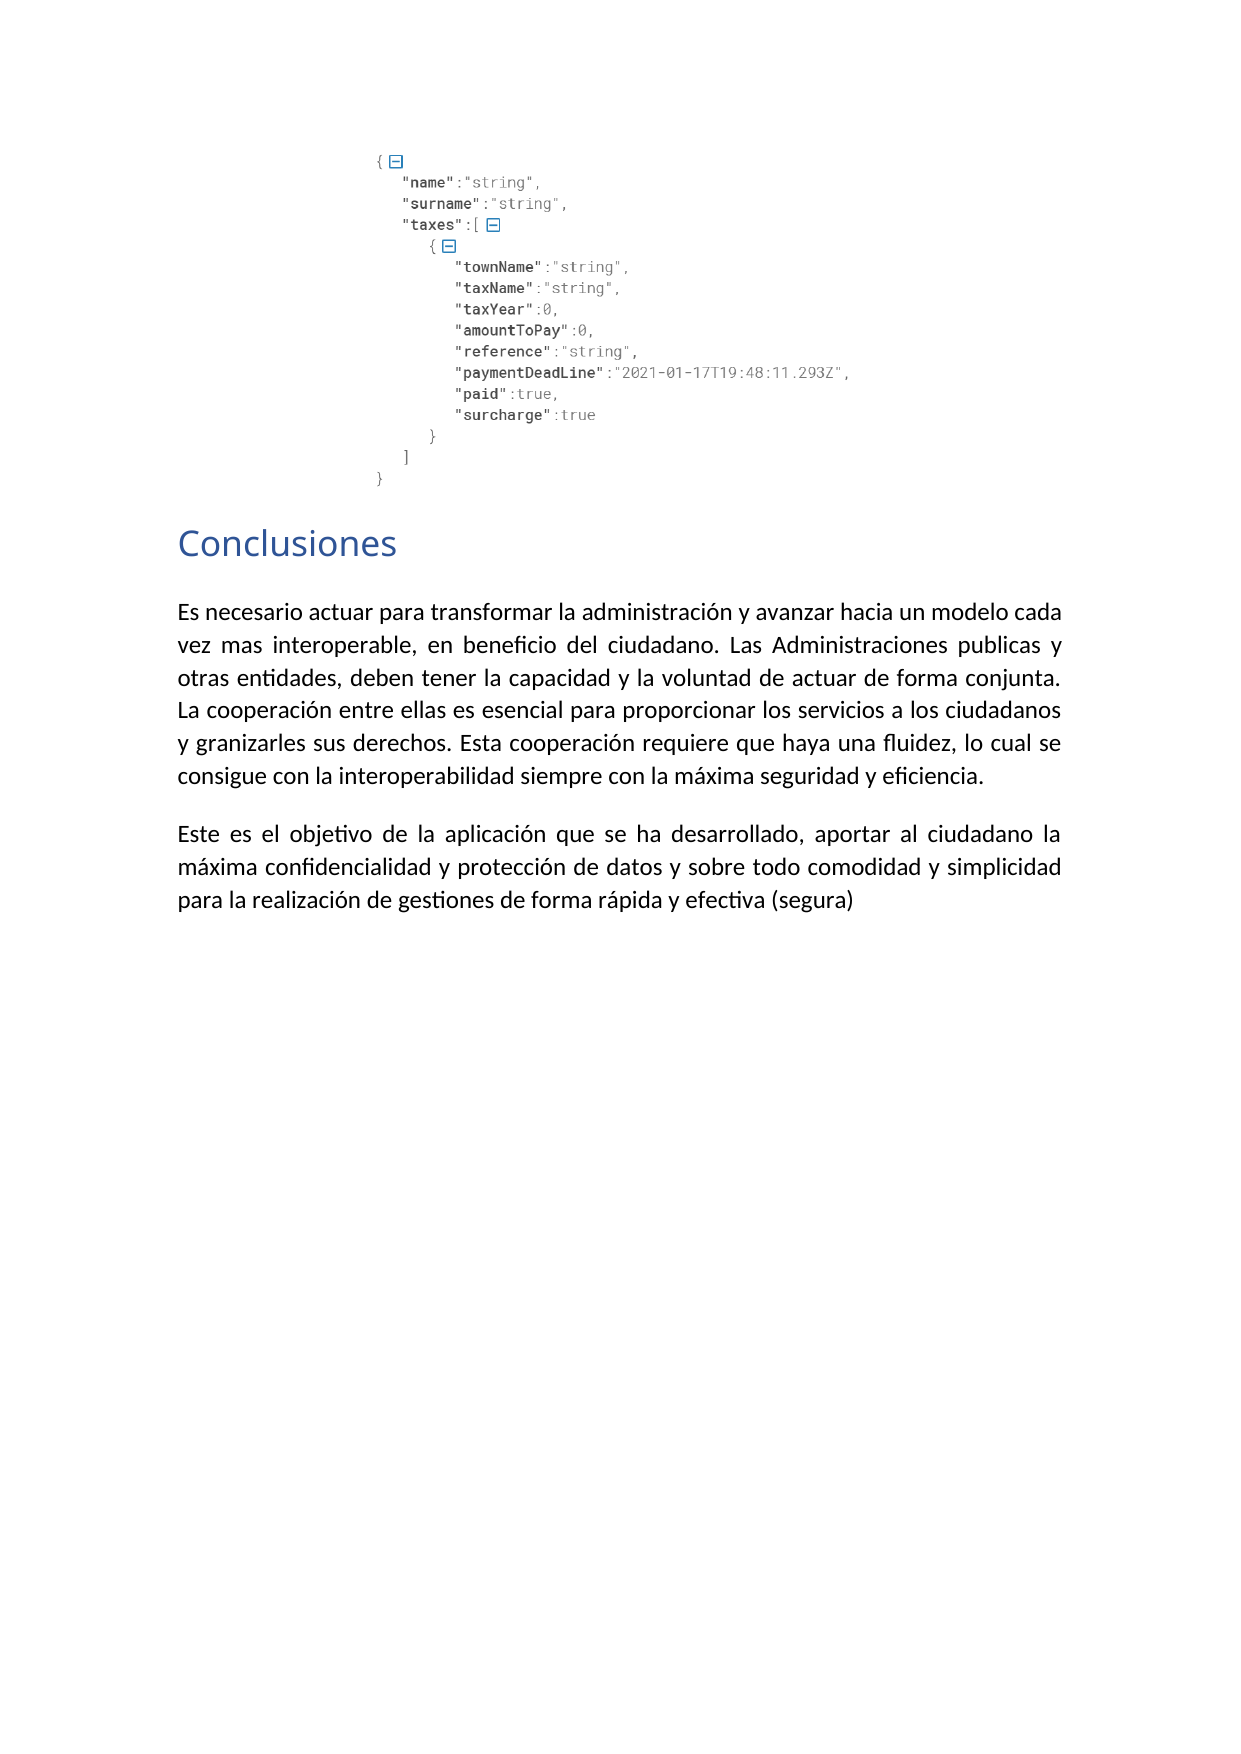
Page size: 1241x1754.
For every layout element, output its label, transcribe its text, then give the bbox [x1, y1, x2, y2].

picture [371, 147, 869, 492]
subtitle Conclusiones [177, 519, 1063, 567]
text Este es el objetivo de la aplicación que se ha desarrollado, aportar al ciudadano la máxima confidencialidad y protección de datos y sobre todo comodidad y simplicidad para la realización de gestiones de forma rápida y efectiva (segura) [177, 818, 1063, 915]
text Es necesario actuar para transformar la administración y avanzar hacia un modelo cada vez mas interoperable, en beneficio del ciudadano. Las Administraciones publicas y otras entidades, deben tener la capacidad y la voluntad de actuar de forma conjunta. La cooperación entre ellas es esencial para proporcionar los servicios a los ciudadanos y granizarles sus derechos. Esta cooperación requiere que haya una fluidez, lo cual se consigue con la interoperabilidad siempre con la máxima seguridad y eficiencia. [177, 596, 1063, 791]
